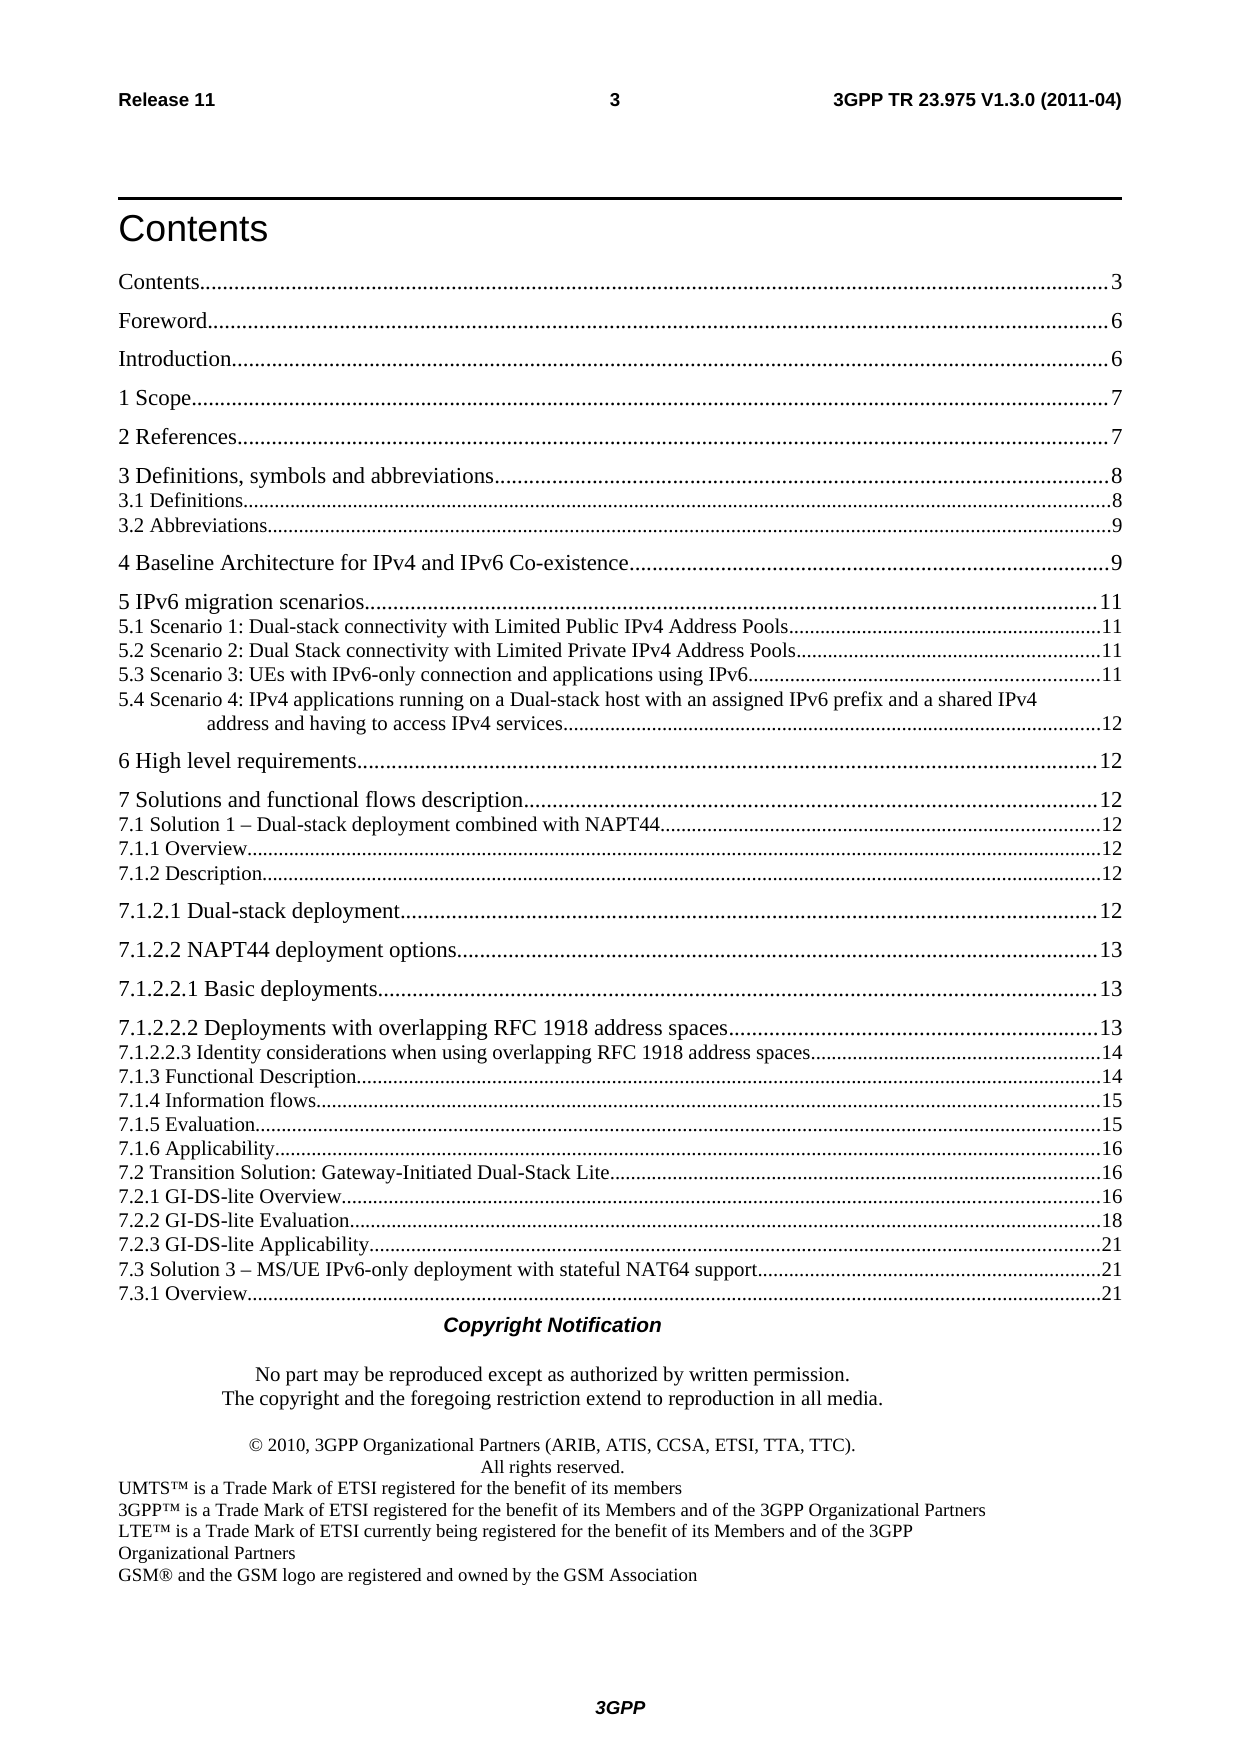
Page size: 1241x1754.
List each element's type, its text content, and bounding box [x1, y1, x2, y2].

text Contents [118, 200, 1122, 249]
